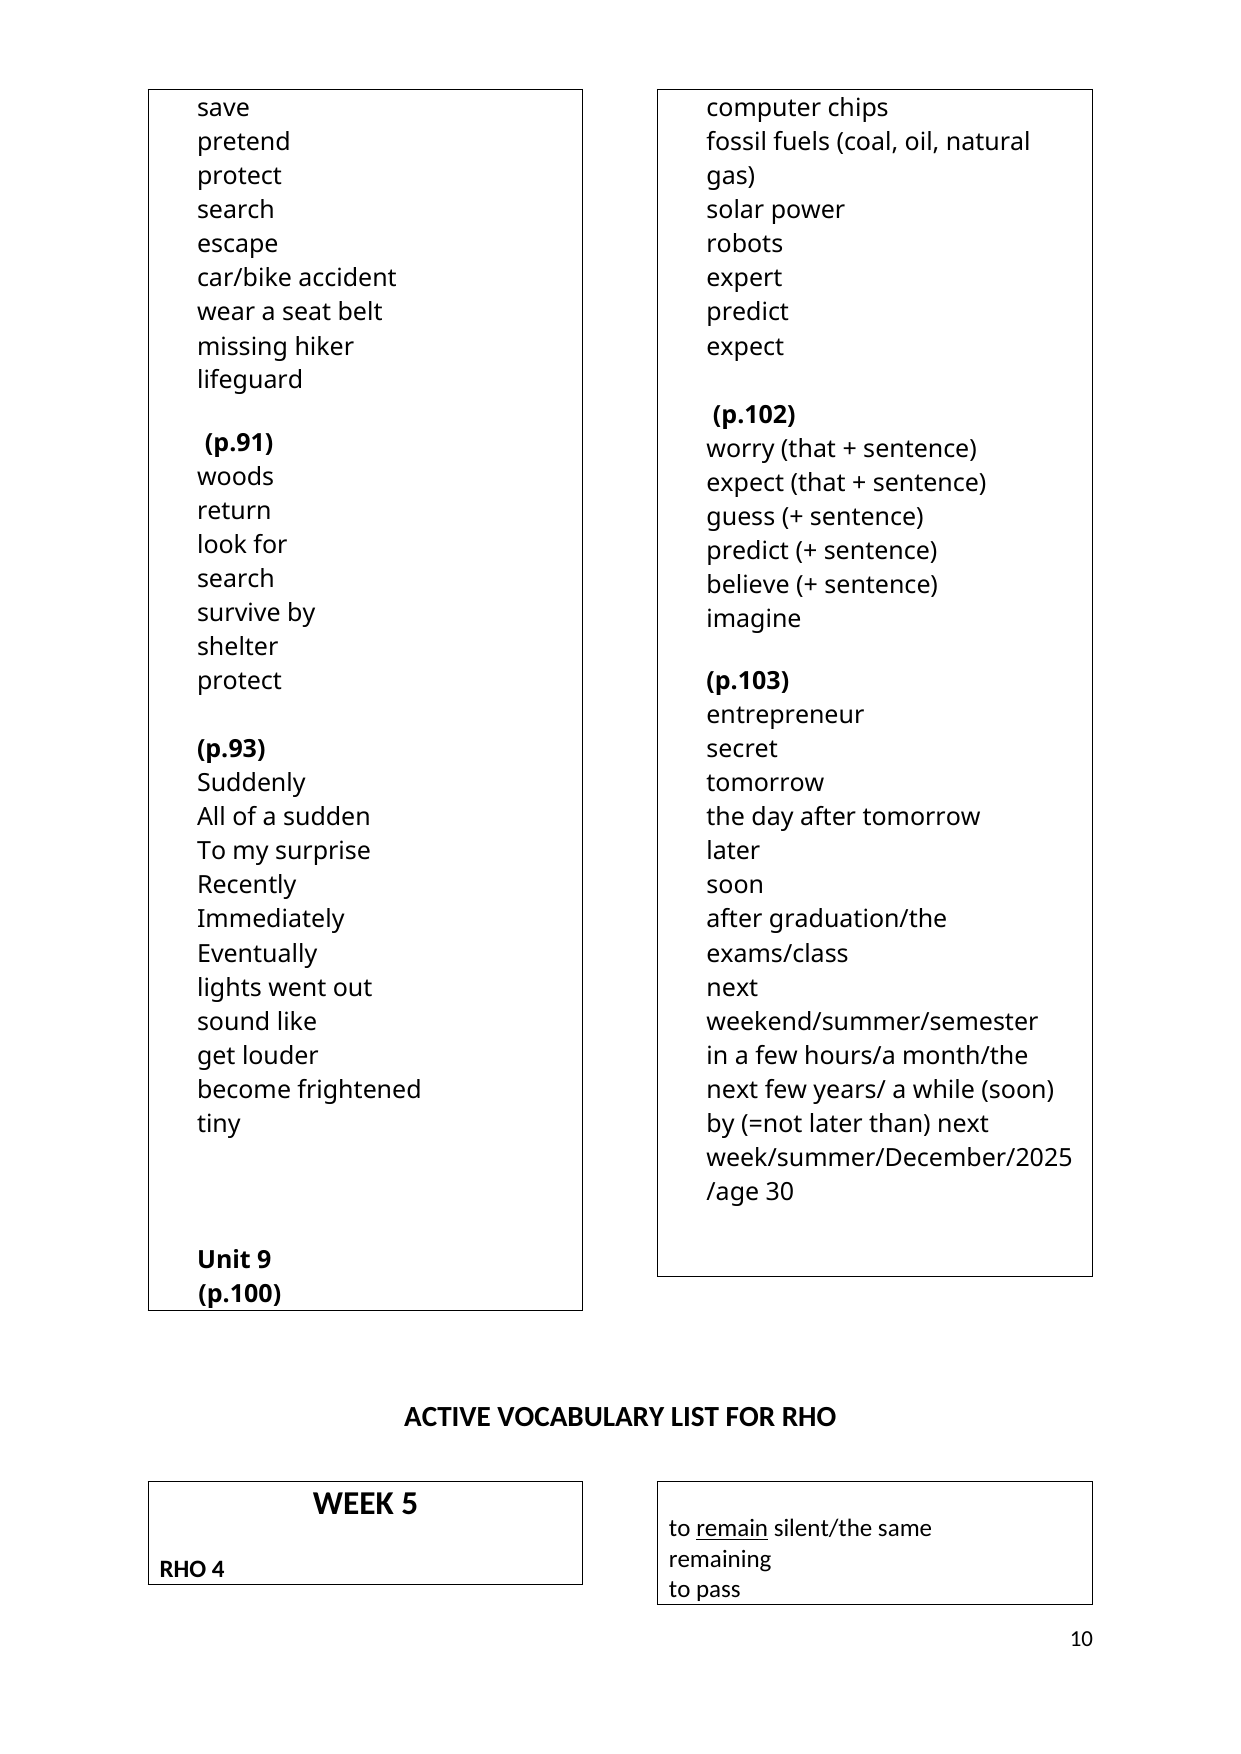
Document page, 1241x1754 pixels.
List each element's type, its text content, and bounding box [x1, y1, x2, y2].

text ACTIVE VOCABULARY LIST FOR RHO [148, 1398, 1093, 1434]
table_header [149, 1482, 582, 1584]
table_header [658, 1482, 1092, 1604]
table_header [658, 90, 1092, 1276]
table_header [149, 90, 582, 1310]
